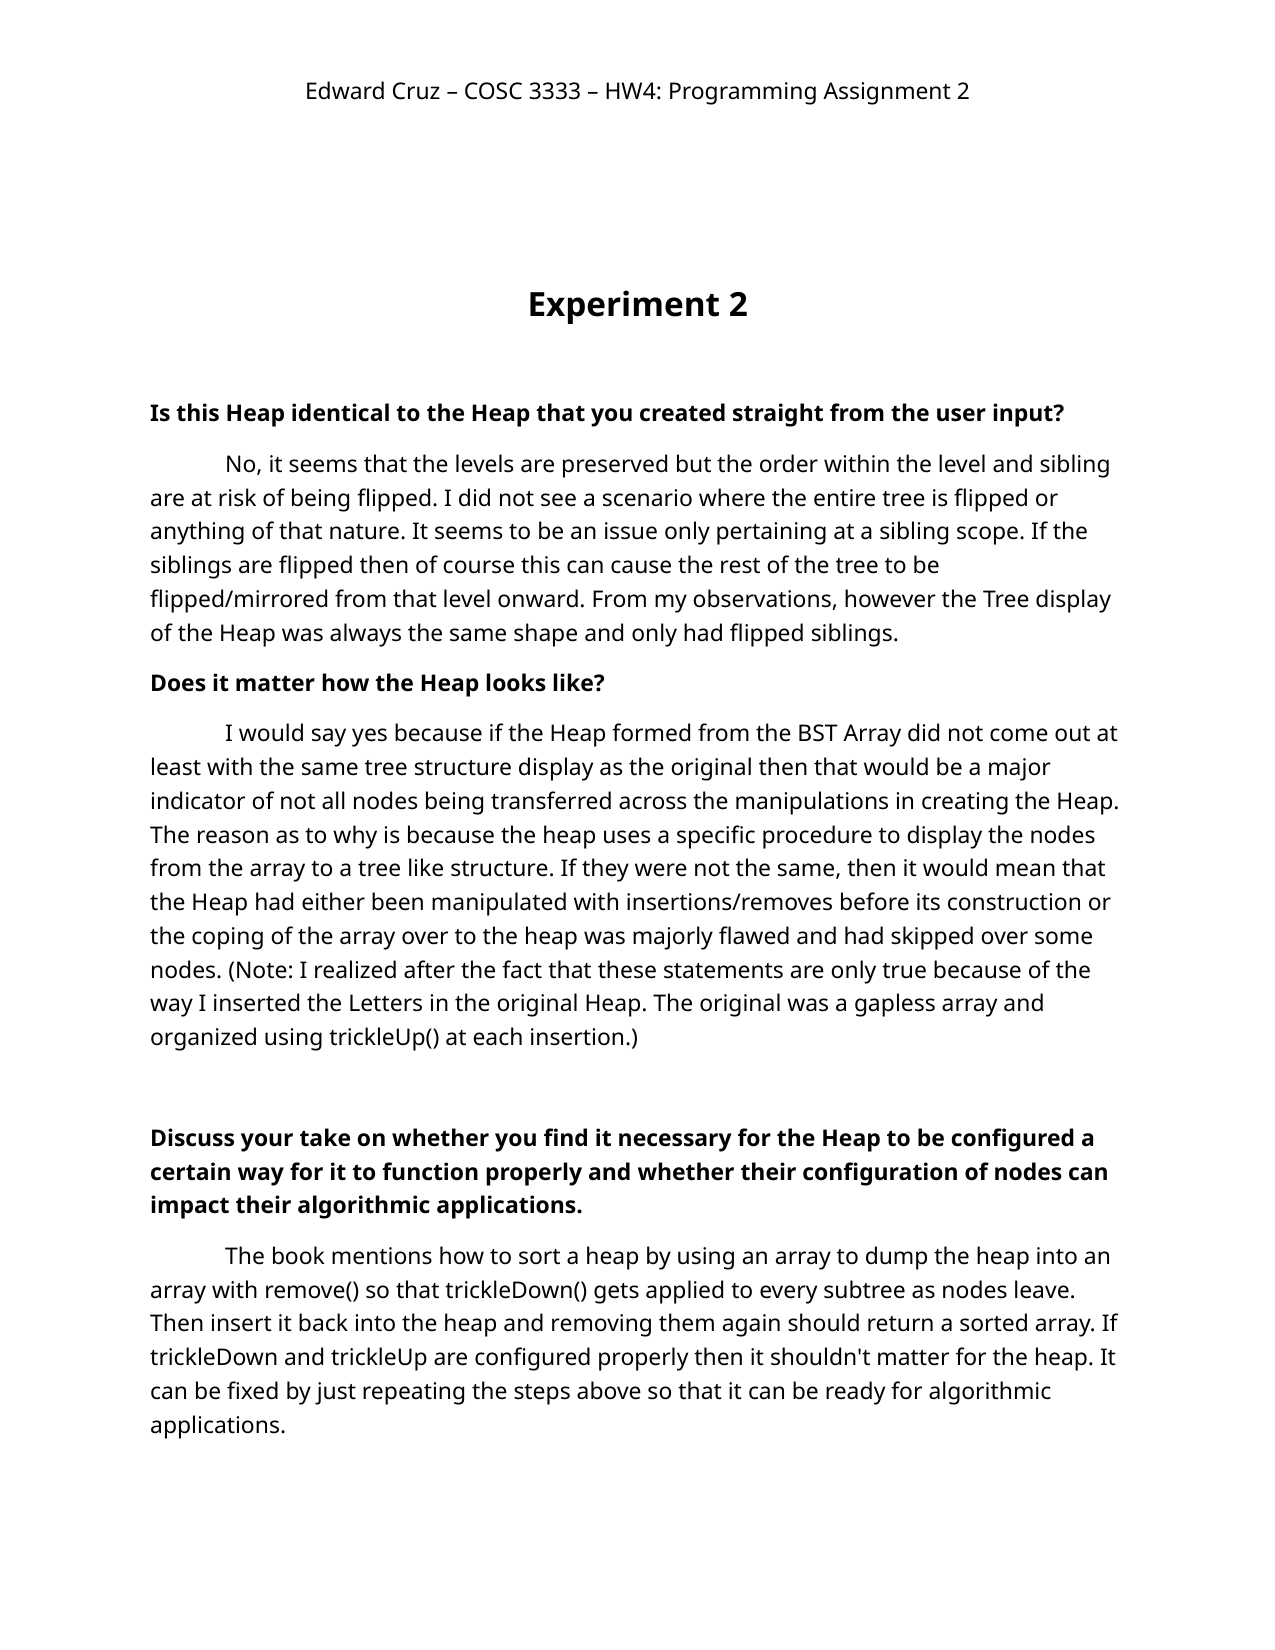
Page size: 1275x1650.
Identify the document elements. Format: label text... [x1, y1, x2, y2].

text Is this Heap identical to the Heap that you created straight from the user input? [150, 397, 1125, 428]
text Experiment 2 [150, 281, 1125, 327]
text I would say yes because if the Heap formed from the BST Array did not come out at least with the same tree structure display as the original then that would be a major indicator of not all nodes being transferred across the manipulations in creating the Heap. The reason as to why is because the heap uses a specific procedure to display the nodes from the array to a tree like structure. If they were not the same, then it would mean that the Heap had either been manipulated with insertions/removes before its construction or the coping of the array over to the heap was majorly flawed and had skipped over some nodes. (Note: I realized after the fact that these statements are only true because of the way I inserted the Letters in the original Heap. The original was a gapless array and organized using trickleUp() at each insertion.) [150, 717, 1125, 1052]
text No, it seems that the levels are preserved but the order within the level and sibling are at risk of being flipped. I did not see a scenario where the entire tree is flipped or anything of that nature. It seems to be an issue only pertaining at a sibling scope. If the siblings are flipped then of course this can cause the rest of the tree to be flipped/mirrored from that level onward. From my observations, however the Tree display of the Heap was always the same shape and only had flipped siblings. [150, 448, 1125, 648]
text The book mentions how to sort a heap by using an array to dump the heap into an array with remove() so that trickleDown() gets applied to every subtree as nodes leave. Then insert it back into the heap and removing them again should return a sorted array. If trickleDown and trickleUp are configured properly then it shouldn't matter for the heap. It can be fixed by just repeating the steps above so that it can be ready for algorithmic applications. [150, 1240, 1125, 1440]
text Does it matter how the Heap looks like? [150, 667, 1125, 698]
text Discuss your take on whether you find it necessary for the Heap to be configured a certain way for it to function properly and whether their configuration of nodes can impact their algorithmic applications. [150, 1122, 1125, 1221]
